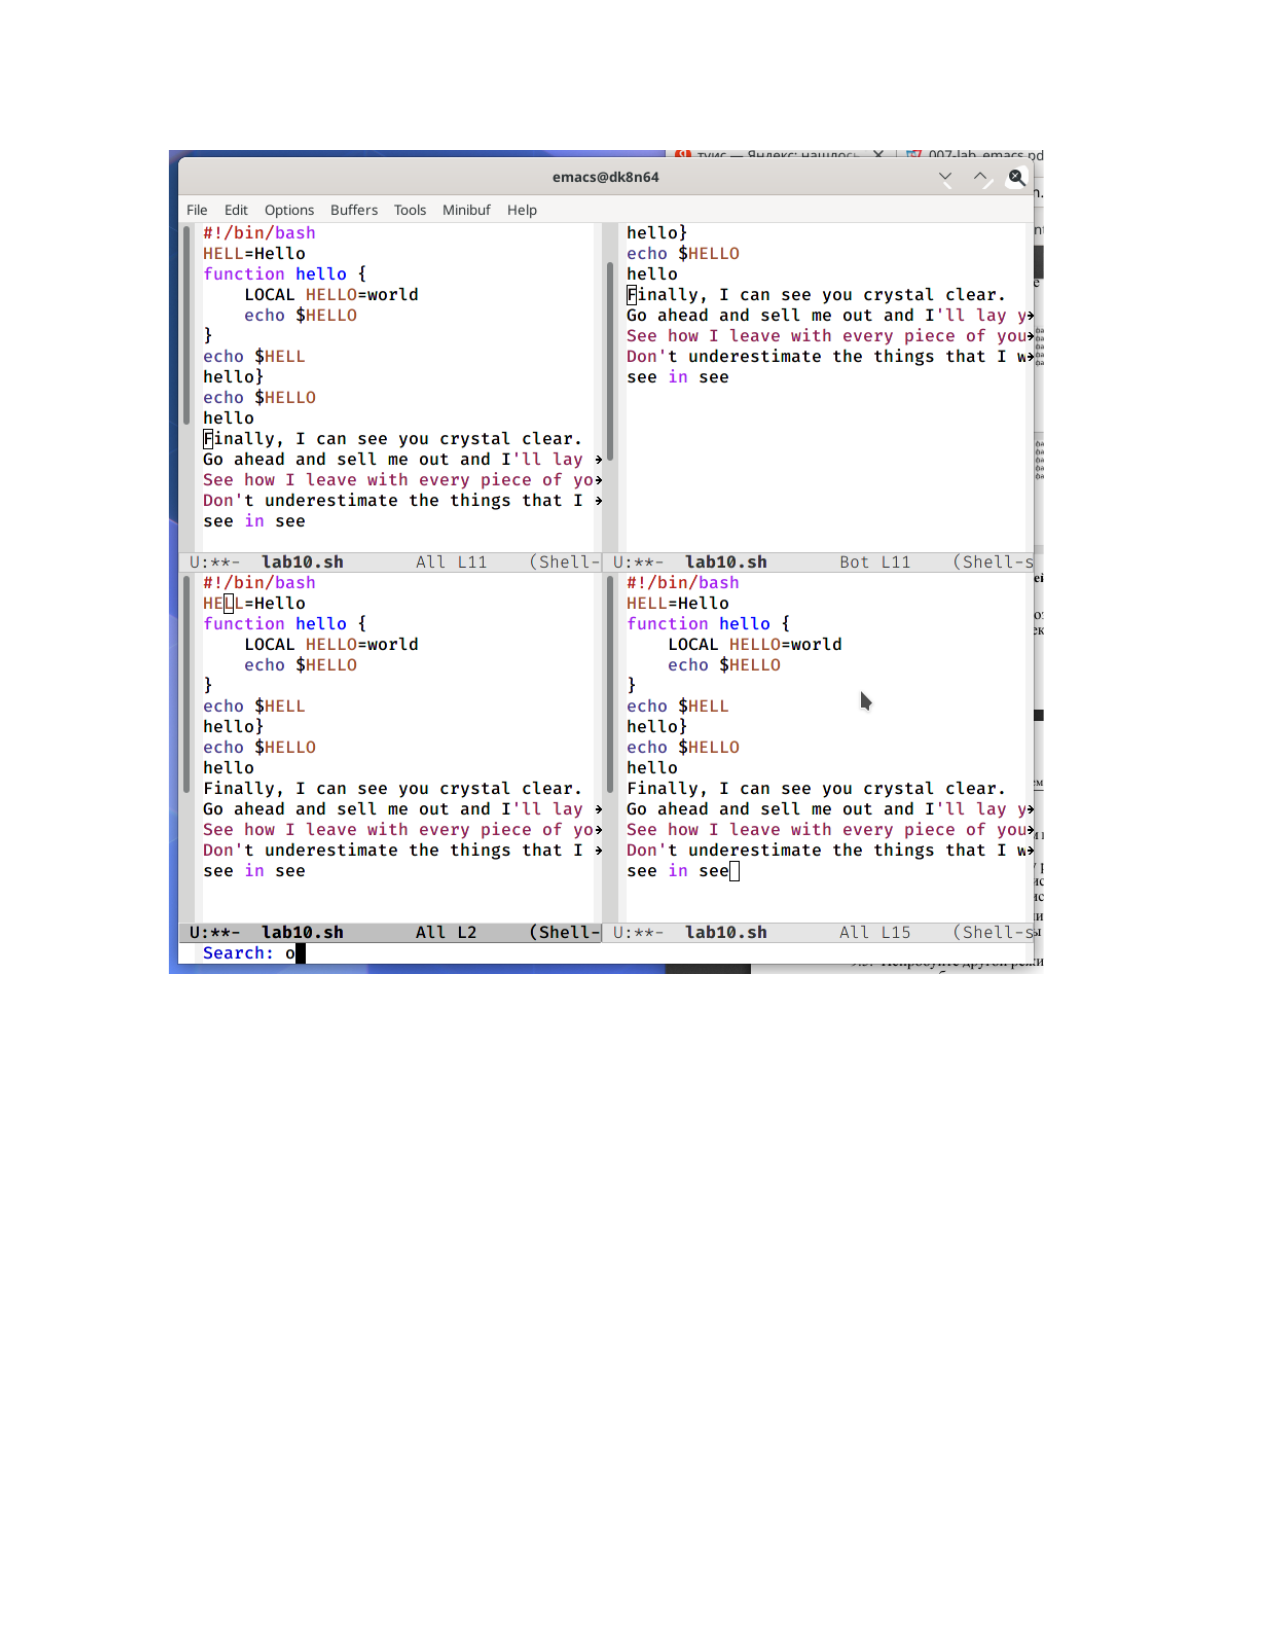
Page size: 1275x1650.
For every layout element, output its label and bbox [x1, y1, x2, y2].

picture [168, 150, 1044, 974]
